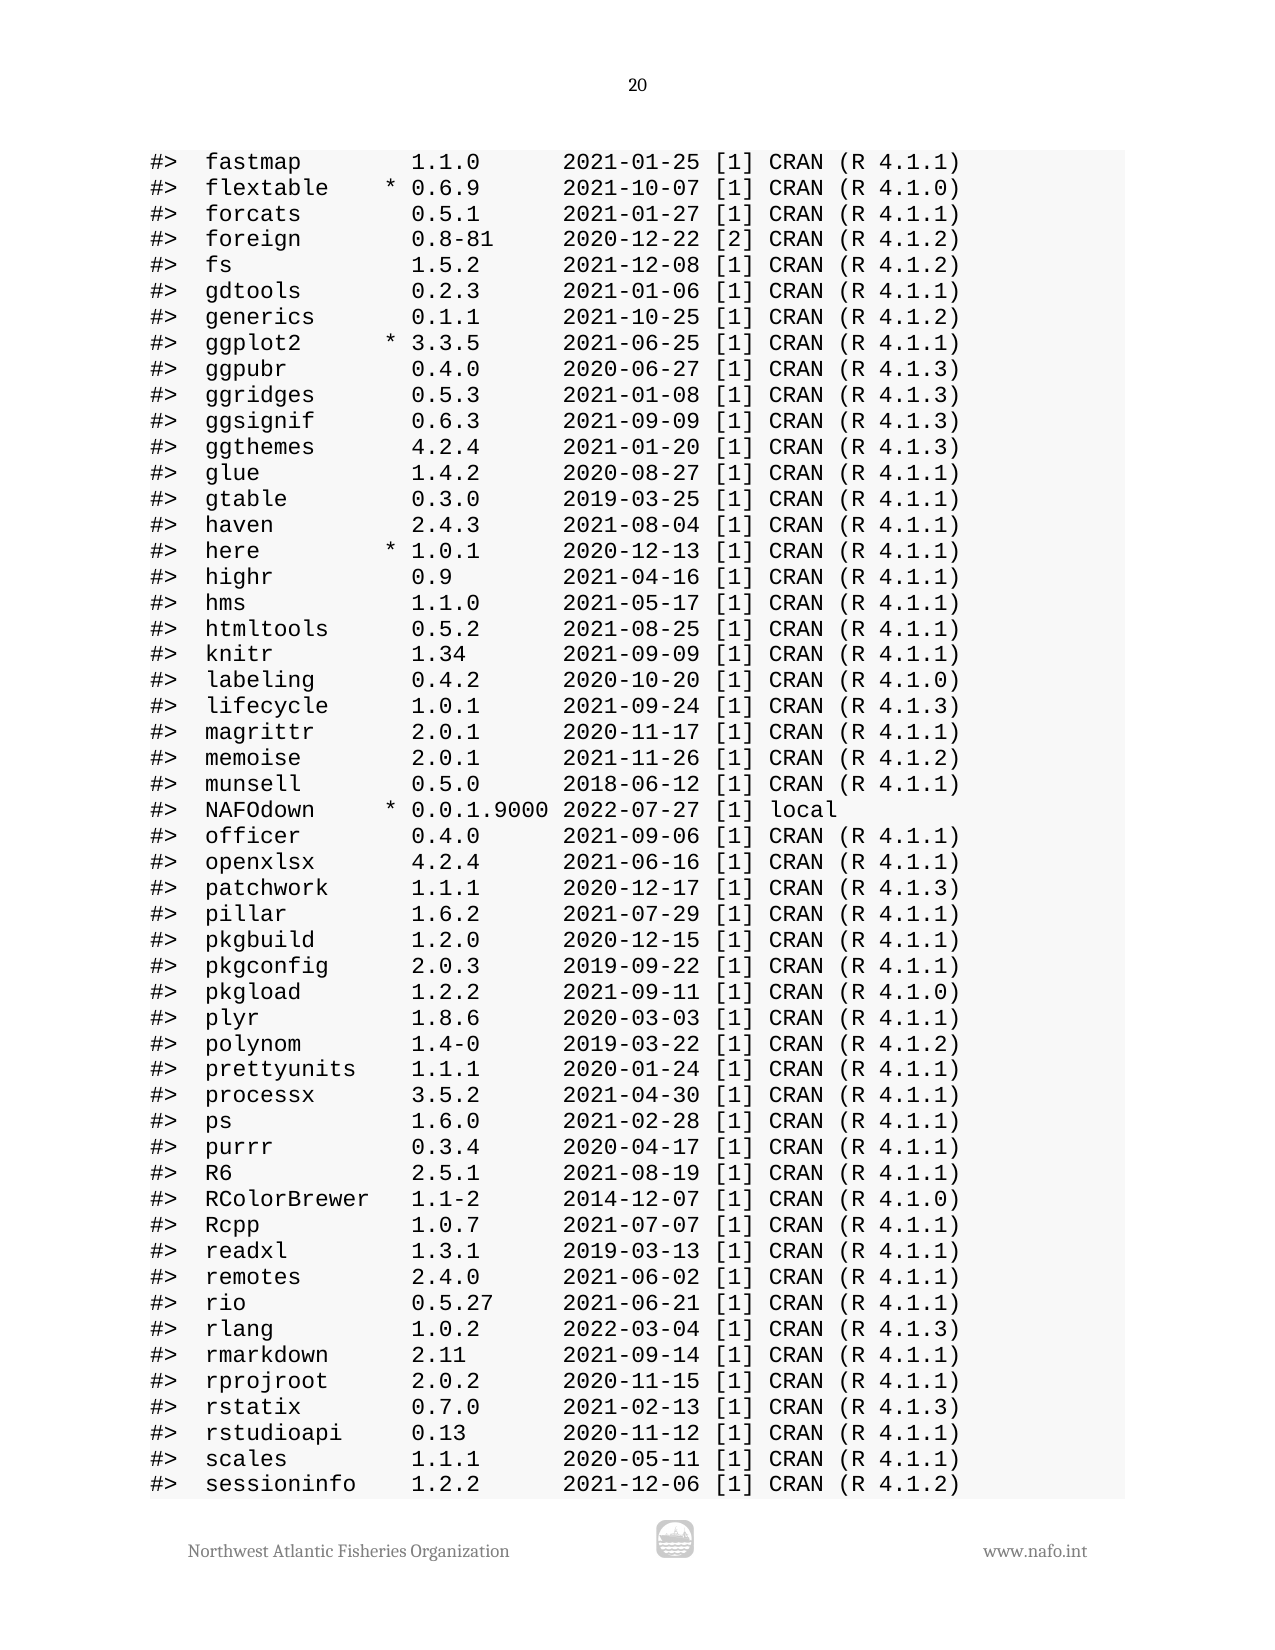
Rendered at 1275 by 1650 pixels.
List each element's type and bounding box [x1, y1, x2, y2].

picture [656, 1520, 694, 1558]
text [150, 150, 1125, 1499]
